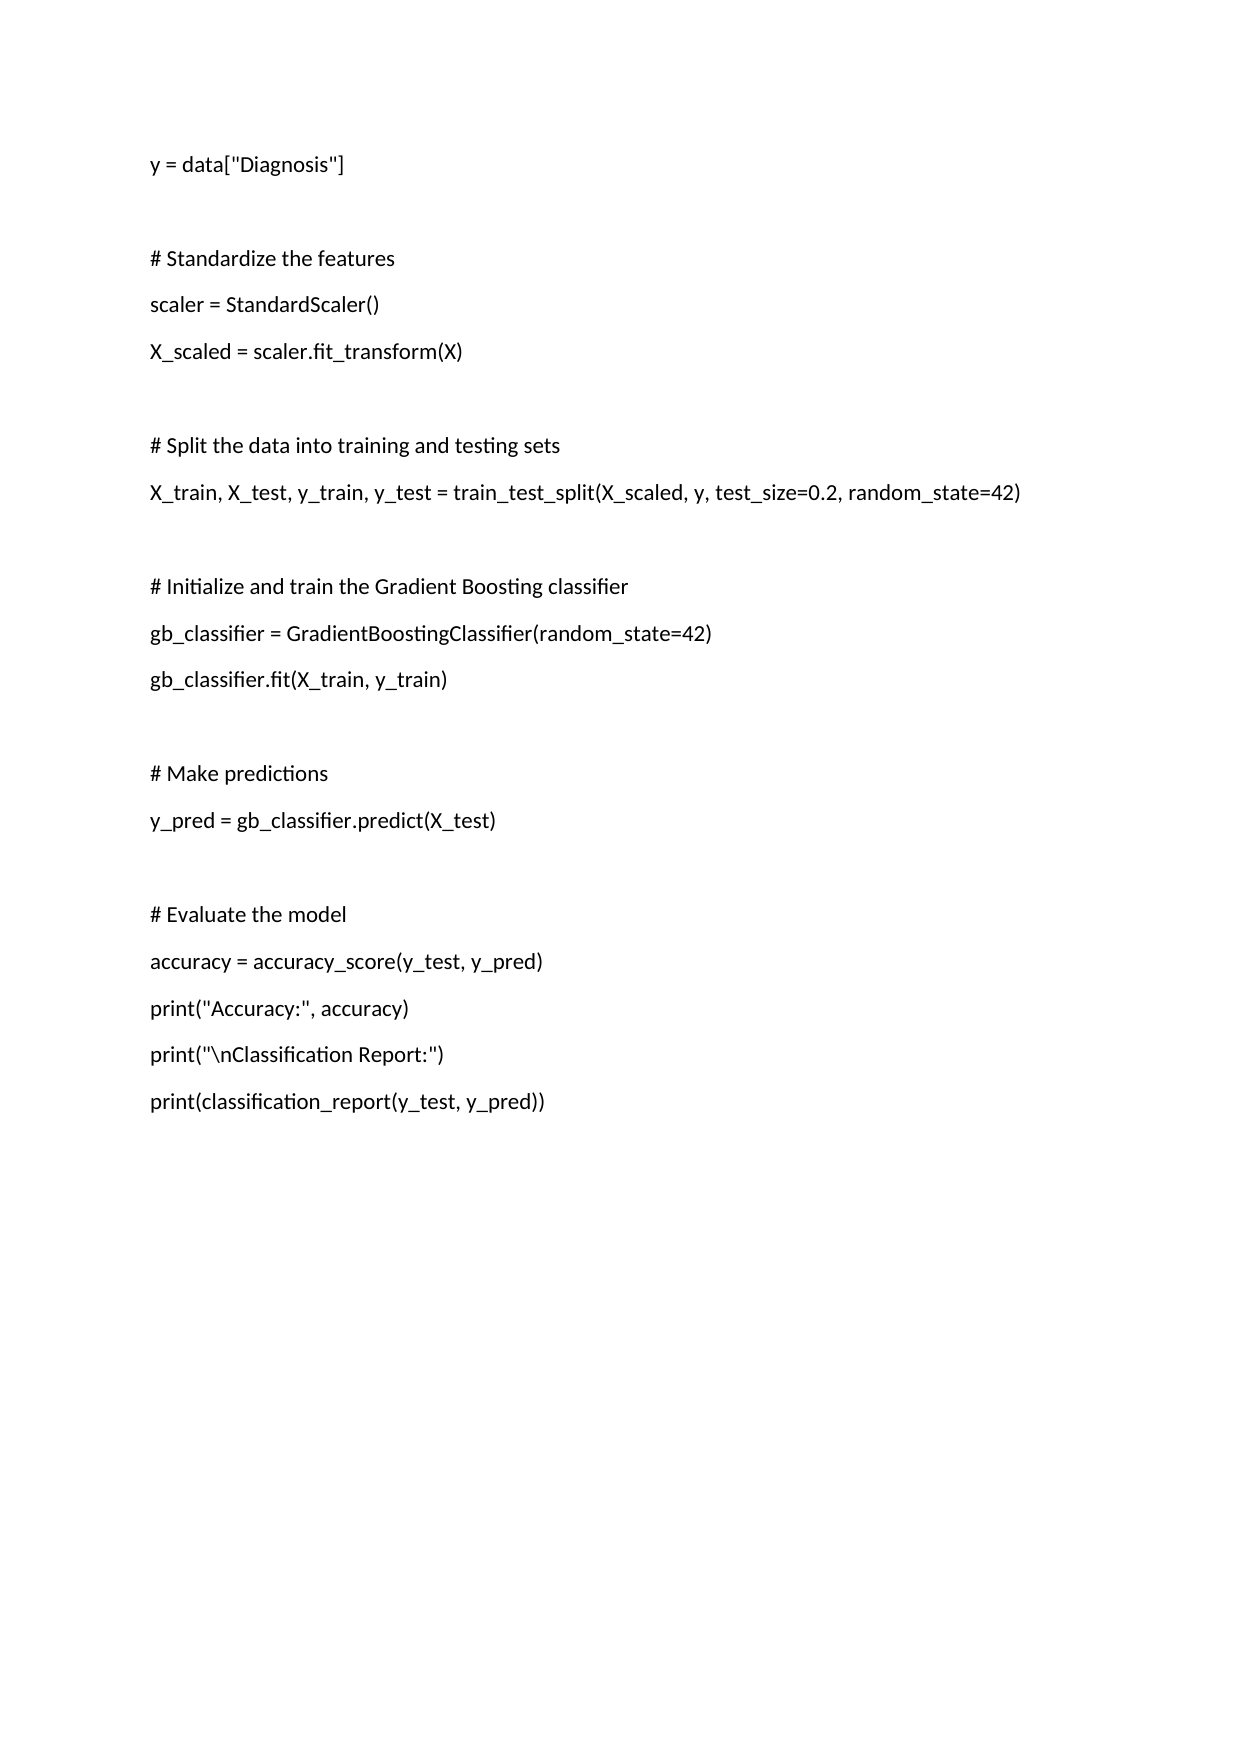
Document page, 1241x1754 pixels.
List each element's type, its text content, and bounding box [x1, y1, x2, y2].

text # Make predictions [150, 759, 1090, 787]
text y_pred = gb_classifier.predict(X_test) [150, 806, 1090, 834]
text # Initialize and train the Gradient Boosting classifier [150, 572, 1090, 600]
text scaler = StandardScaler() [150, 291, 1090, 319]
text gb_classifier = GradientBoostingClassifier(random_state=42) [150, 619, 1090, 647]
text print("Accuracy:", accuracy) [150, 994, 1090, 1022]
text X_train, X_test, y_train, y_test = train_test_split(X_scaled, y, test_size=0.2, random_state=42) [150, 478, 1090, 506]
text gb_classifier.fit(X_train, y_train) [150, 666, 1090, 694]
text # Evaluate the model [150, 900, 1090, 928]
text print("\nClassification Report:") [150, 1041, 1090, 1069]
text print(classification_report(y_test, y_pred)) [150, 1087, 1090, 1116]
text # Standardize the features [150, 244, 1090, 272]
text y = data["Diagnosis"] [150, 150, 1090, 178]
text # Split the data into training and testing sets [150, 431, 1090, 459]
text accuracy = accuracy_score(y_test, y_pred) [150, 947, 1090, 975]
text X_scaled = scaler.fit_transform(X) [150, 337, 1090, 366]
